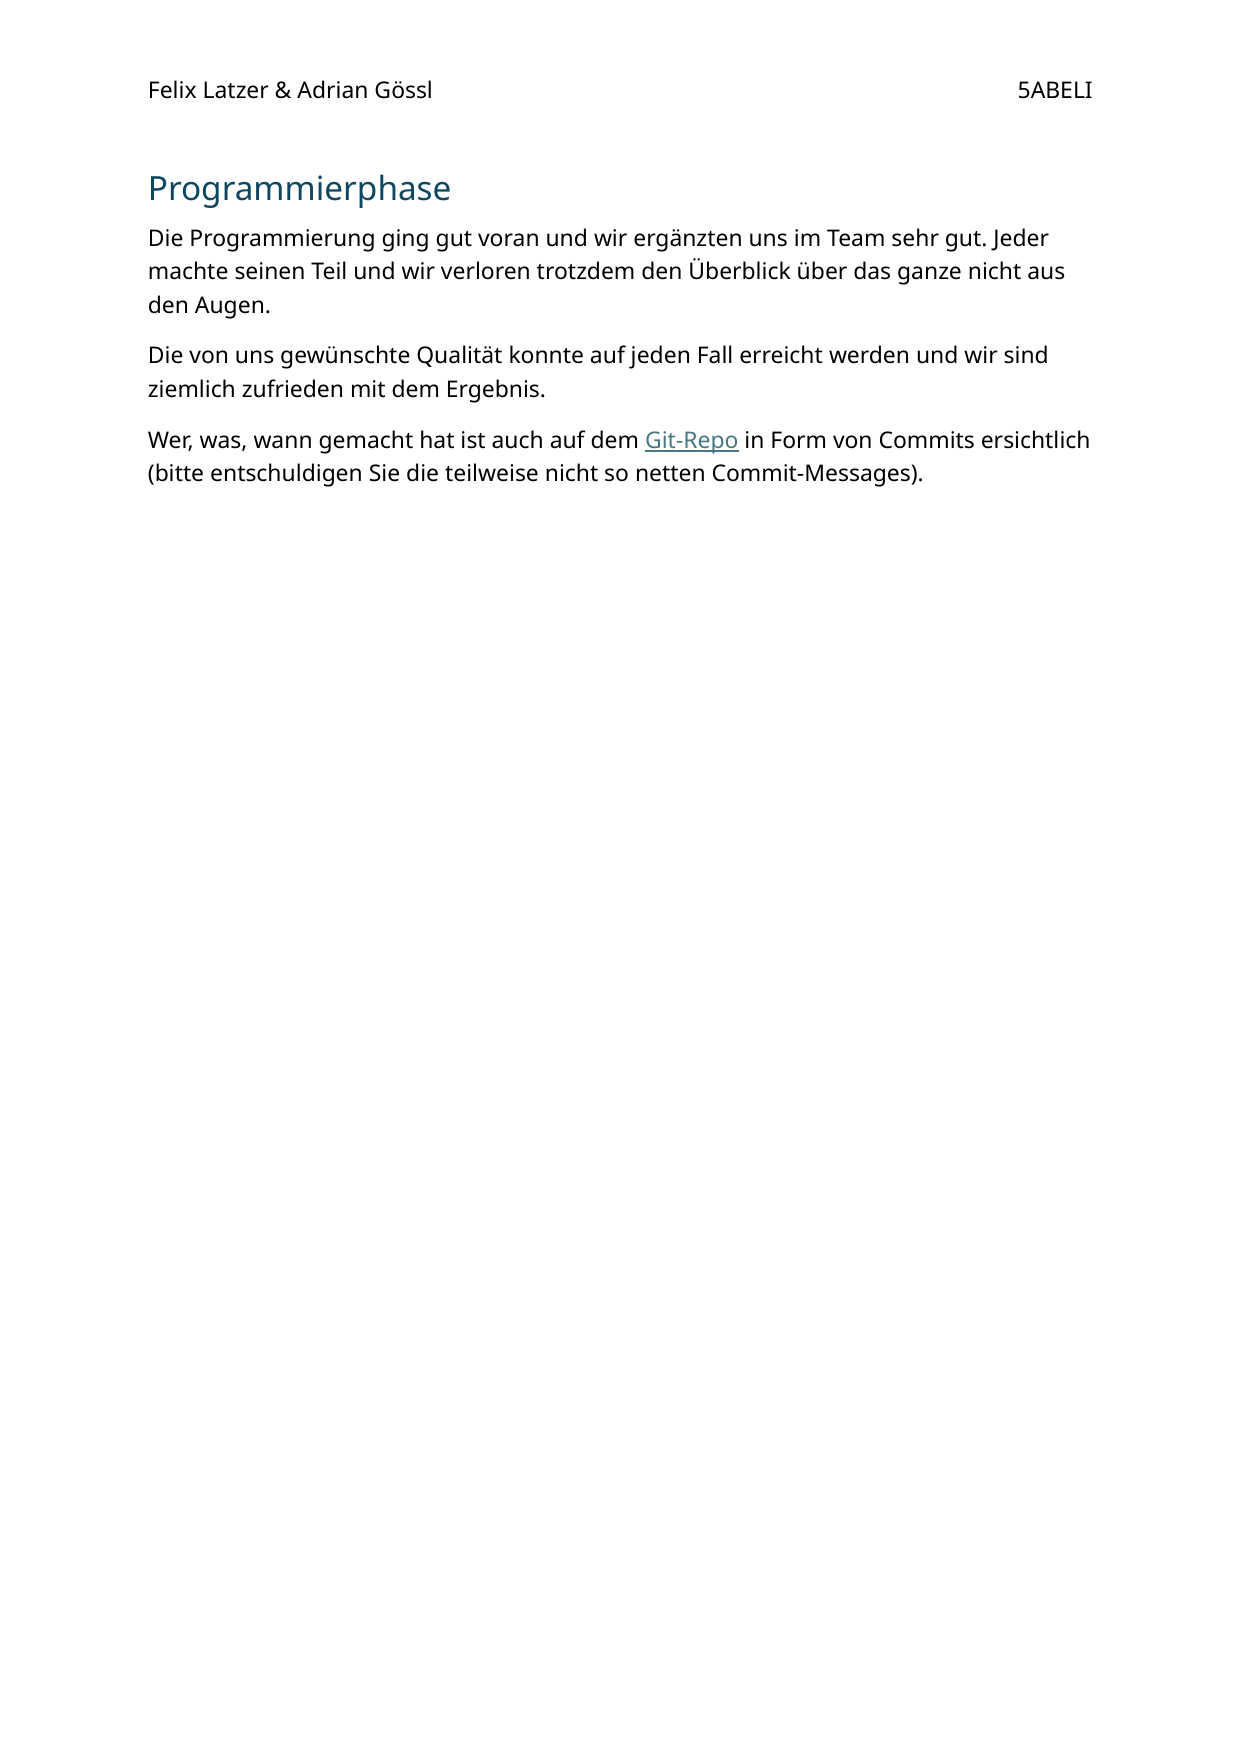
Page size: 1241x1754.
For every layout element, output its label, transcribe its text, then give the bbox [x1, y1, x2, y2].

subtitle Programmierphase [148, 164, 1093, 210]
text Die Programmierung ging gut voran und wir ergänzten uns im Team sehr gut. Jeder machte seinen Teil und wir verloren trotzdem den Überblick über das ganze nicht aus den Augen. [148, 222, 1093, 320]
text Die von uns gewünschte Qualität konnte auf jeden Fall erreicht werden und wir sind ziemlich zufrieden mit dem Ergebnis. [148, 339, 1093, 404]
text Wer, was, wann gemacht hat ist auch auf dem Git-Repo in Form von Commits ersichtlich (bitte entschuldigen Sie die teilweise nicht so netten Commit-Messages). [148, 424, 1093, 489]
